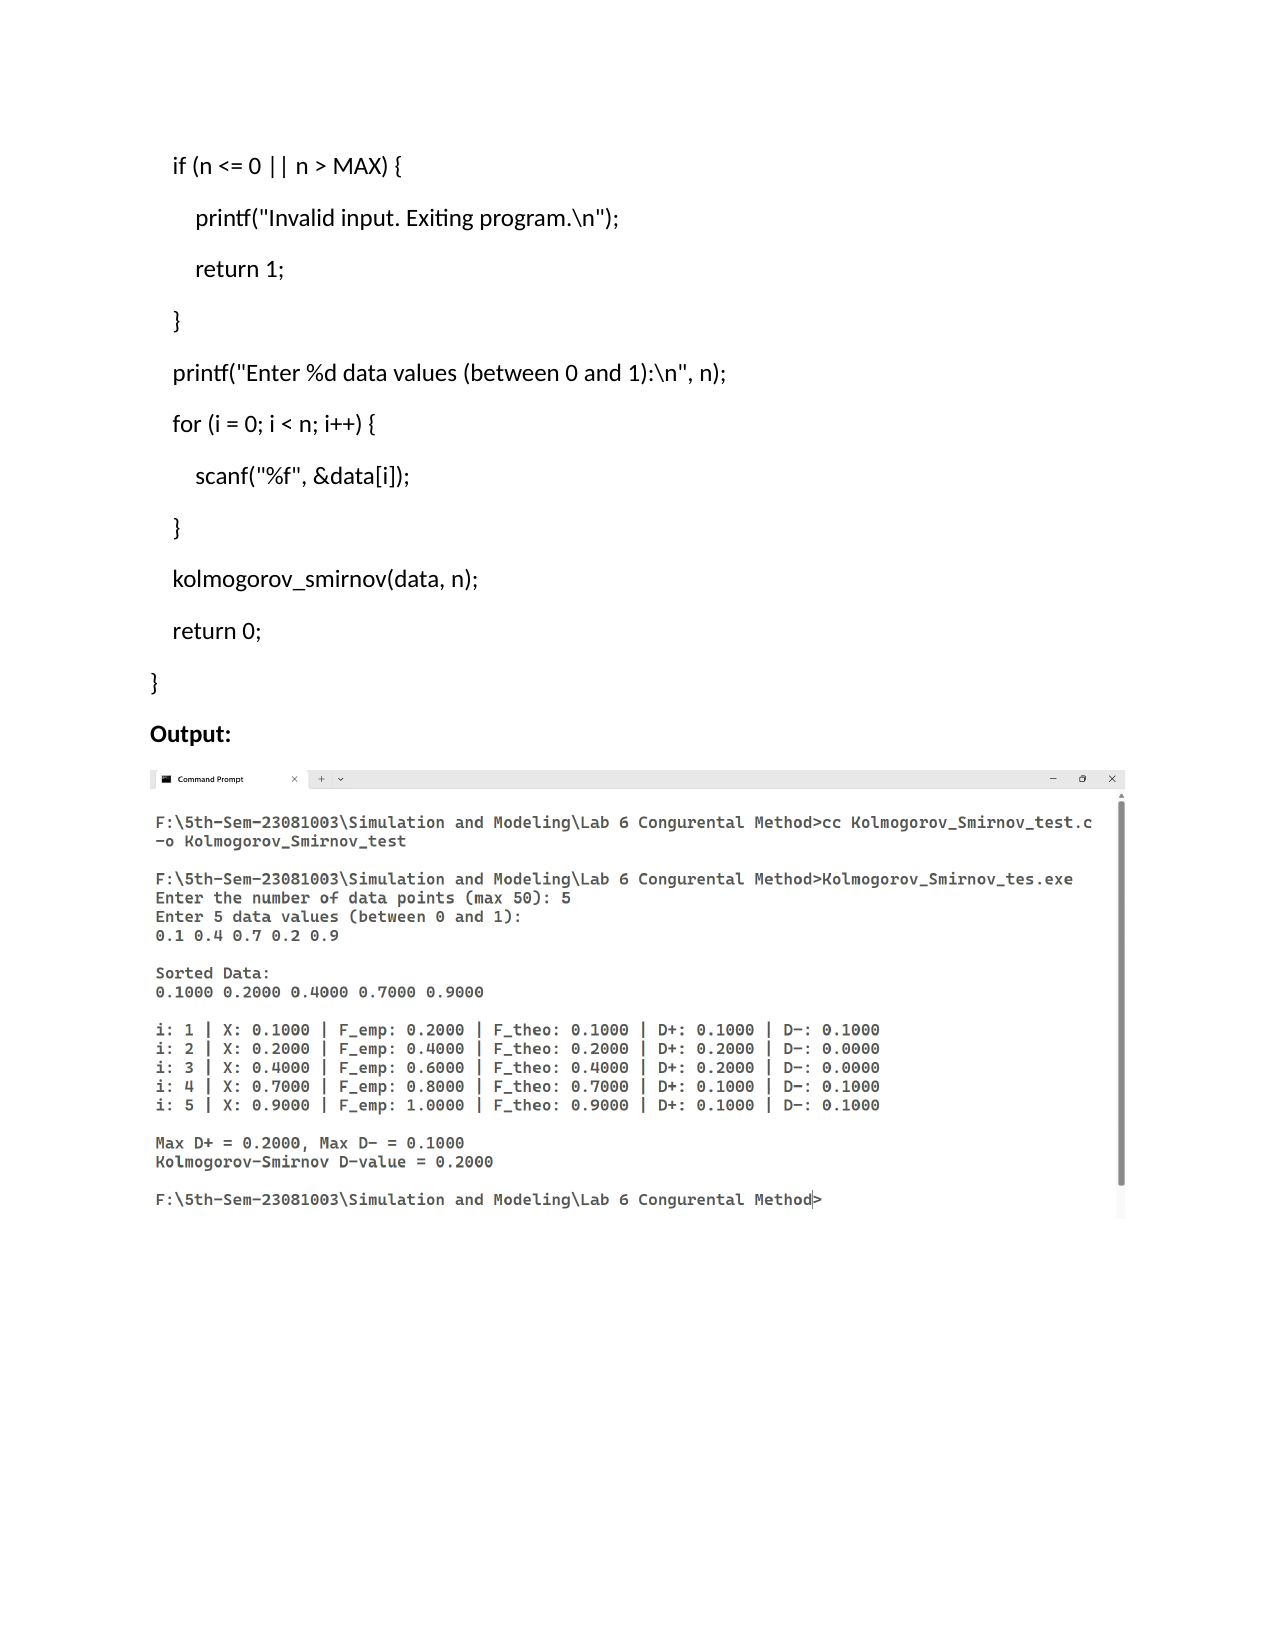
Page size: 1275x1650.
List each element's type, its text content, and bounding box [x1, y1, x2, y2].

text printf("Enter %d data values (between 0 and 1):\n", n); [150, 357, 1125, 387]
text } [150, 512, 1125, 542]
text scanf("%f", &data[i]); [150, 460, 1125, 491]
text for (i = 0; i < n; i++) { [150, 408, 1125, 439]
text } [150, 667, 1125, 697]
text } [150, 305, 1125, 336]
text if (n <= 0 || n > MAX) { [150, 150, 1125, 181]
text return 1; [150, 253, 1125, 284]
text return 0; [150, 615, 1125, 646]
picture [150, 770, 1125, 1219]
text kolmogorov_smirnov(data, n); [150, 563, 1125, 594]
text Output: [150, 718, 1125, 749]
text printf("Invalid input. Exiting program.\n"); [150, 202, 1125, 232]
